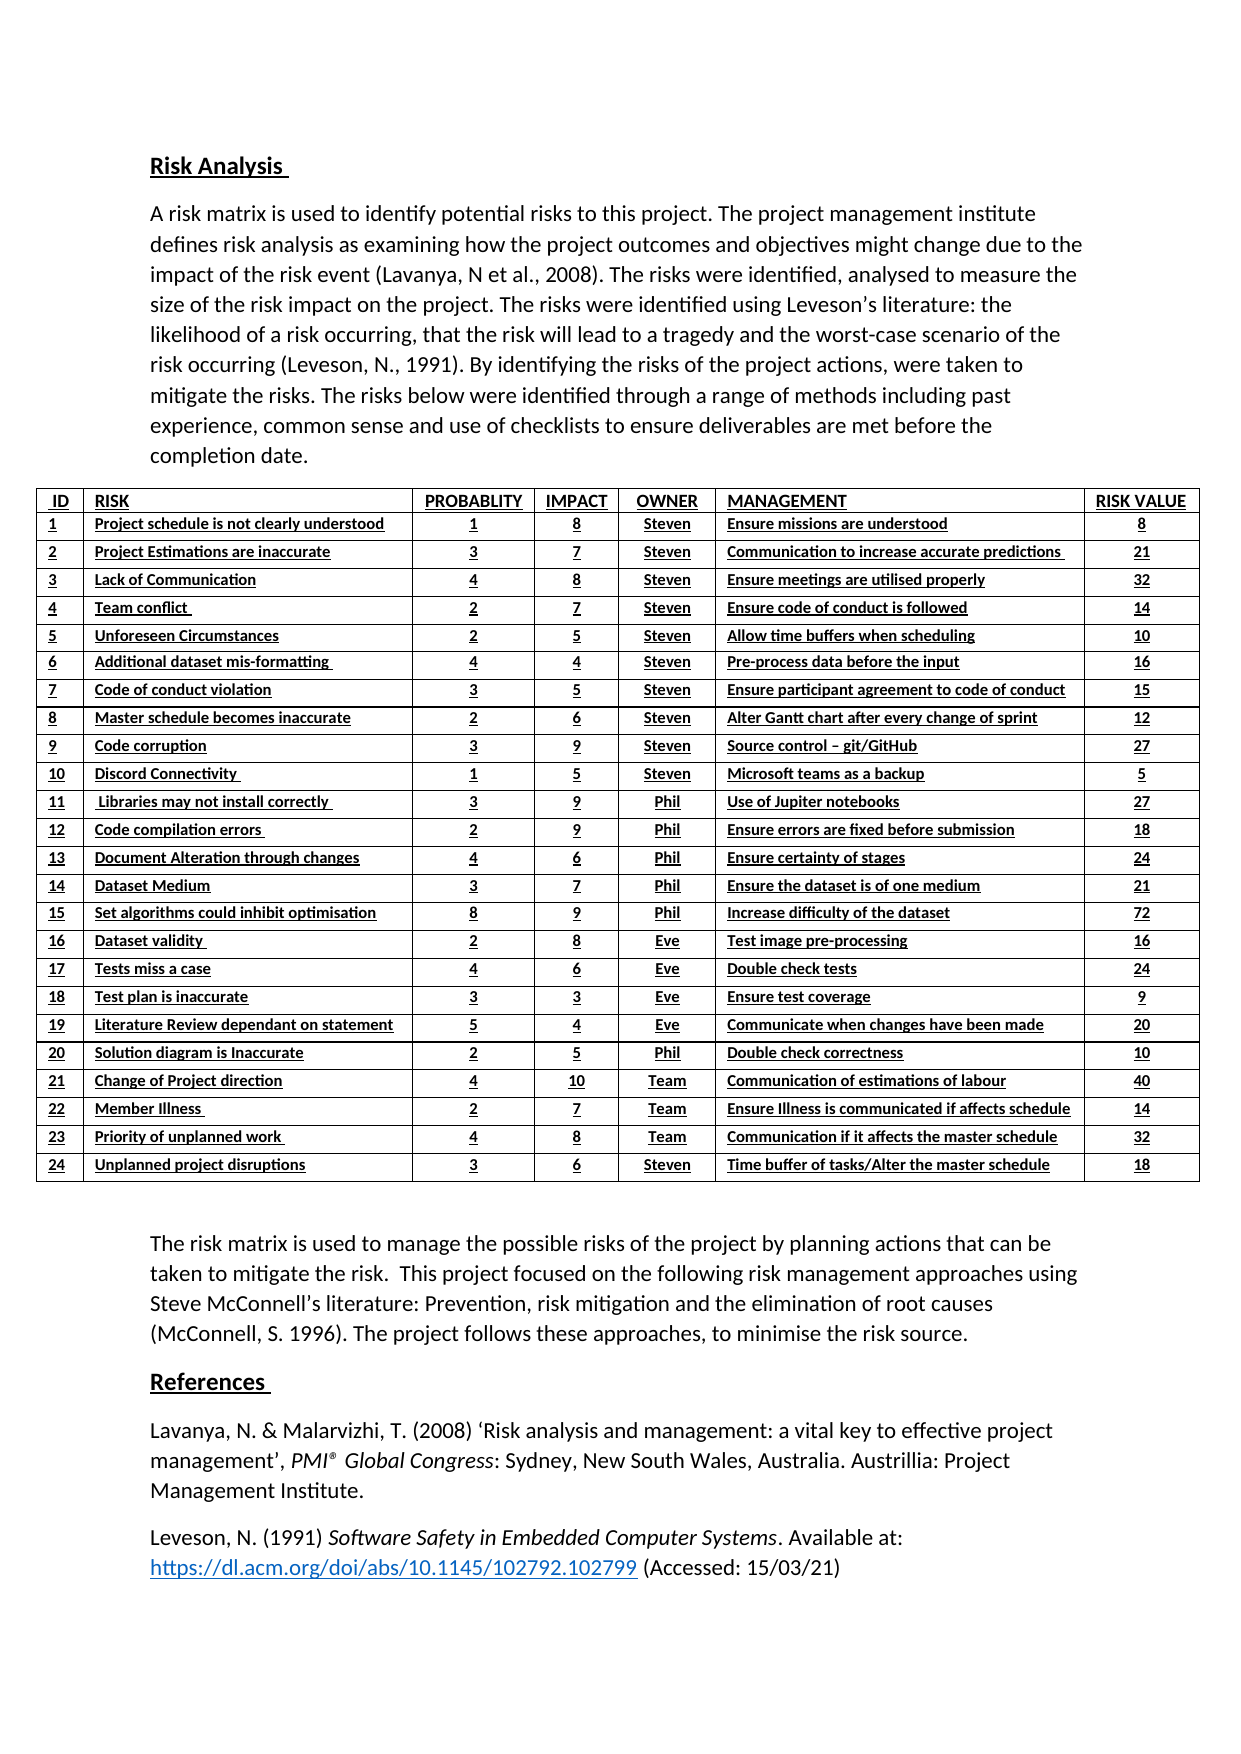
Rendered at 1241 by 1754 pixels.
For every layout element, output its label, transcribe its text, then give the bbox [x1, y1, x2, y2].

text References [150, 1366, 1090, 1397]
table_cell 1 [37, 513, 83, 540]
table_cell 1 [413, 763, 534, 790]
table_cell 20 [1085, 1015, 1199, 1041]
table_cell 21 [1085, 875, 1199, 902]
table_cell 10 [535, 1070, 618, 1097]
text Leveson, N. (1991) Software Safety in Embedded Computer Systems. Available at: https://dl.acm.org/doi/abs/10.1145/102792.102799 (Accessed: 15/03/21) [150, 1523, 1090, 1581]
table_cell 6 [535, 708, 618, 734]
table_cell Microsoft teams as a backup [716, 763, 1084, 790]
table_cell Code corruption [84, 735, 412, 762]
table_cell 22 [37, 1098, 83, 1125]
table_cell 32 [1085, 569, 1199, 596]
table_cell 4 [413, 847, 534, 874]
table_header IMPACT [535, 489, 618, 512]
table_cell Allow time buffers when scheduling [716, 625, 1084, 651]
table_cell 7 [535, 1098, 618, 1125]
table_cell 2 [413, 708, 534, 734]
table_cell 7 [535, 541, 618, 568]
table_cell 4 [413, 1070, 534, 1097]
table_cell 16 [1085, 931, 1199, 958]
table_cell Team [619, 1098, 715, 1125]
table_cell 3 [413, 1154, 534, 1181]
table_cell Team [619, 1126, 715, 1153]
table_cell Ensure meetings are utilised properly [716, 569, 1084, 596]
table_cell 1 [413, 513, 534, 540]
table_cell 72 [1085, 903, 1199, 930]
table_cell 4 [413, 652, 534, 678]
table_cell Ensure errors are fixed before submission [716, 819, 1084, 846]
table_cell 3 [413, 541, 534, 568]
table_cell 2 [413, 931, 534, 958]
table_cell Project schedule is not clearly understood [84, 513, 412, 540]
table_cell 2 [413, 625, 534, 651]
table_cell Test plan is inaccurate [84, 987, 412, 1013]
table_cell Ensure Illness is communicated if affects schedule [716, 1098, 1084, 1125]
table_cell 7 [37, 680, 83, 706]
table_cell Ensure participant agreement to code of conduct [716, 680, 1084, 706]
table_header OWNER [619, 489, 715, 512]
table_cell Literature Review dependant on statement [84, 1015, 412, 1041]
table_cell 24 [1085, 959, 1199, 986]
table_cell Change of Project direction [84, 1070, 412, 1097]
table_cell 21 [37, 1070, 83, 1097]
table_cell Double check correctness [716, 1043, 1084, 1069]
table_cell 5 [535, 680, 618, 706]
table_cell 5 [1085, 763, 1199, 790]
table_cell 2 [413, 819, 534, 846]
table_cell 5 [37, 625, 83, 651]
table_cell 3 [413, 875, 534, 902]
table_cell Project Estimations are inaccurate [84, 541, 412, 568]
table_cell Priority of unplanned work [84, 1126, 412, 1153]
table_cell 6 [535, 847, 618, 874]
table_cell Ensure the dataset is of one medium [716, 875, 1084, 902]
table_cell Ensure certainty of stages [716, 847, 1084, 874]
table_cell 4 [413, 569, 534, 596]
table_cell Code compilation errors [84, 819, 412, 846]
table_cell Use of Jupiter notebooks [716, 791, 1084, 818]
table_cell Ensure code of conduct is followed [716, 597, 1084, 624]
table_cell Ensure missions are understood [716, 513, 1084, 540]
table_cell Double check tests [716, 959, 1084, 986]
table_cell 40 [1085, 1070, 1199, 1097]
table_cell Tests miss a case [84, 959, 412, 986]
table_cell 8 [1085, 513, 1199, 540]
table_cell Communication of estimations of labour [716, 1070, 1084, 1097]
table_cell 3 [37, 569, 83, 596]
table_cell Communicate when changes have been made [716, 1015, 1084, 1041]
text A risk matrix is used to identify potential risks to this project. The project management institute defines risk analysis as examining how the project outcomes and objectives might change due to the impact of the risk event (Lavanya, N et al., 2008). The risks were identified, analysed to measure the size of the risk impact on the project. The risks were identified using Leveson’s literature: the likelihood of a risk occurring, that the risk will lead to a tragedy and the worst-case scenario of the risk occurring (Leveson, N., 1991). By identifying the risks of the project actions, were taken to mitigate the risks. The risks below were identified through a range of methods including past experience, common sense and use of checklists to ensure deliverables are met before the completion date. [150, 199, 1090, 469]
table_cell Additional dataset mis-formatting [84, 652, 412, 678]
table_cell 6 [535, 959, 618, 986]
text The risk matrix is used to manage the possible risks of the project by planning actions that can be taken to mitigate the risk. This project focused on the following risk management approaches using Steve McConnell’s literature: Prevention, risk mitigation and the elimination of root causes (McConnell, S. 1996). The project follows these approaches, to minimise the risk source. [150, 1229, 1090, 1347]
table_cell 8 [413, 903, 534, 930]
table_cell 8 [535, 513, 618, 540]
table_cell 24 [37, 1154, 83, 1181]
table_cell 20 [37, 1043, 83, 1069]
table_cell Dataset Medium [84, 875, 412, 902]
table_cell 23 [37, 1126, 83, 1153]
table_cell 18 [37, 987, 83, 1013]
table_cell 27 [1085, 735, 1199, 762]
table_cell Unforeseen Circumstances [84, 625, 412, 651]
table_cell 16 [1085, 652, 1199, 678]
table_cell 7 [535, 875, 618, 902]
table_header MANAGEMENT [716, 489, 1084, 512]
table_cell 27 [1085, 791, 1199, 818]
table_cell Steven [619, 569, 715, 596]
table_cell 3 [413, 987, 534, 1013]
table_cell 2 [37, 541, 83, 568]
table_cell 10 [1085, 625, 1199, 651]
table_cell Eve [619, 959, 715, 986]
table_cell 9 [37, 735, 83, 762]
table_cell 3 [413, 791, 534, 818]
table_cell Pre-process data before the input [716, 652, 1084, 678]
table_cell 21 [1085, 541, 1199, 568]
table_cell Dataset validity [84, 931, 412, 958]
table_cell 14 [1085, 597, 1199, 624]
table_cell Phil [619, 875, 715, 902]
table_cell Increase difficulty of the dataset [716, 903, 1084, 930]
table_cell 9 [1085, 987, 1199, 1013]
table_cell 5 [535, 763, 618, 790]
table_cell Set algorithms could inhibit optimisation [84, 903, 412, 930]
table_cell 2 [413, 1098, 534, 1125]
table_cell Time buffer of tasks/Alter the master schedule [716, 1154, 1084, 1181]
table_cell Discord Connectivity [84, 763, 412, 790]
table_cell 9 [535, 735, 618, 762]
table_cell Steven [619, 708, 715, 734]
table_cell 9 [535, 819, 618, 846]
table_cell 15 [37, 903, 83, 930]
table_cell 3 [535, 987, 618, 1013]
table_cell 17 [37, 959, 83, 986]
table_cell Phil [619, 1043, 715, 1069]
table_cell Steven [619, 625, 715, 651]
table_cell Steven [619, 1154, 715, 1181]
table_cell Unplanned project disruptions [84, 1154, 412, 1181]
table_header RISK VALUE [1085, 489, 1199, 512]
table_cell Member Illness [84, 1098, 412, 1125]
table_cell Steven [619, 541, 715, 568]
table_cell 18 [1085, 819, 1199, 846]
table_cell Team conflict [84, 597, 412, 624]
table_header RISK [84, 489, 412, 512]
table_cell Master schedule becomes inaccurate [84, 708, 412, 734]
table_cell 9 [535, 903, 618, 930]
table_cell 4 [413, 1126, 534, 1153]
table_cell 8 [37, 708, 83, 734]
table_cell 13 [37, 847, 83, 874]
table_cell 10 [1085, 1043, 1199, 1069]
table_cell 8 [535, 1126, 618, 1153]
table_cell 12 [1085, 708, 1199, 734]
table_cell 5 [413, 1015, 534, 1041]
table_cell Test image pre-processing [716, 931, 1084, 958]
table_cell 6 [37, 652, 83, 678]
table_cell 5 [535, 625, 618, 651]
table_cell 4 [535, 652, 618, 678]
table_cell 19 [37, 1015, 83, 1041]
table_cell Communication to increase accurate predictions [716, 541, 1084, 568]
table_cell Steven [619, 513, 715, 540]
table_cell Phil [619, 903, 715, 930]
table_cell Source control – git/GitHub [716, 735, 1084, 762]
table_cell 18 [1085, 1154, 1199, 1181]
table_cell Document Alteration through changes [84, 847, 412, 874]
table_cell 8 [535, 569, 618, 596]
table_cell Phil [619, 819, 715, 846]
table_cell 10 [37, 763, 83, 790]
table_cell Steven [619, 680, 715, 706]
table_cell 9 [535, 791, 618, 818]
table_header ID [37, 489, 83, 512]
table_cell Code of conduct violation [84, 680, 412, 706]
table_cell 4 [413, 959, 534, 986]
table_cell Eve [619, 1015, 715, 1041]
table_cell 8 [535, 931, 618, 958]
table_cell 15 [1085, 680, 1199, 706]
table_cell Eve [619, 931, 715, 958]
table_cell 4 [37, 597, 83, 624]
table_cell Steven [619, 597, 715, 624]
table_cell 32 [1085, 1126, 1199, 1153]
table_cell Steven [619, 652, 715, 678]
table_cell 24 [1085, 847, 1199, 874]
table_cell 2 [413, 597, 534, 624]
table_cell 3 [413, 735, 534, 762]
table_cell 4 [535, 1015, 618, 1041]
table_cell 7 [535, 597, 618, 624]
table_cell Ensure test coverage [716, 987, 1084, 1013]
text Risk Analysis [150, 150, 1090, 181]
table_cell 14 [37, 875, 83, 902]
table_cell 2 [413, 1043, 534, 1069]
table_cell Libraries may not install correctly [84, 791, 412, 818]
table_cell Solution diagram is Inaccurate [84, 1043, 412, 1069]
table_cell 16 [37, 931, 83, 958]
table_cell Communication if it affects the master schedule [716, 1126, 1084, 1153]
table_cell 14 [1085, 1098, 1199, 1125]
table_cell Alter Gantt chart after every change of sprint [716, 708, 1084, 734]
table_cell 11 [37, 791, 83, 818]
table_cell Team [619, 1070, 715, 1097]
table_header PROBABLITY [413, 489, 534, 512]
table_cell 6 [535, 1154, 618, 1181]
table_cell Phil [619, 847, 715, 874]
table_cell Steven [619, 763, 715, 790]
table_cell Eve [619, 987, 715, 1013]
table_cell Phil [619, 791, 715, 818]
table_cell 5 [535, 1043, 618, 1069]
text Lavanya, N. & Malarvizhi, T. (2008) ‘Risk analysis and management: a vital key to effective project management’, PMI® Global Congress: Sydney, New South Wales, Australia. Austrillia: Project Management Institute. [150, 1416, 1090, 1504]
table_cell 3 [413, 680, 534, 706]
table_cell 12 [37, 819, 83, 846]
table_cell Lack of Communication [84, 569, 412, 596]
table_cell Steven [619, 735, 715, 762]
